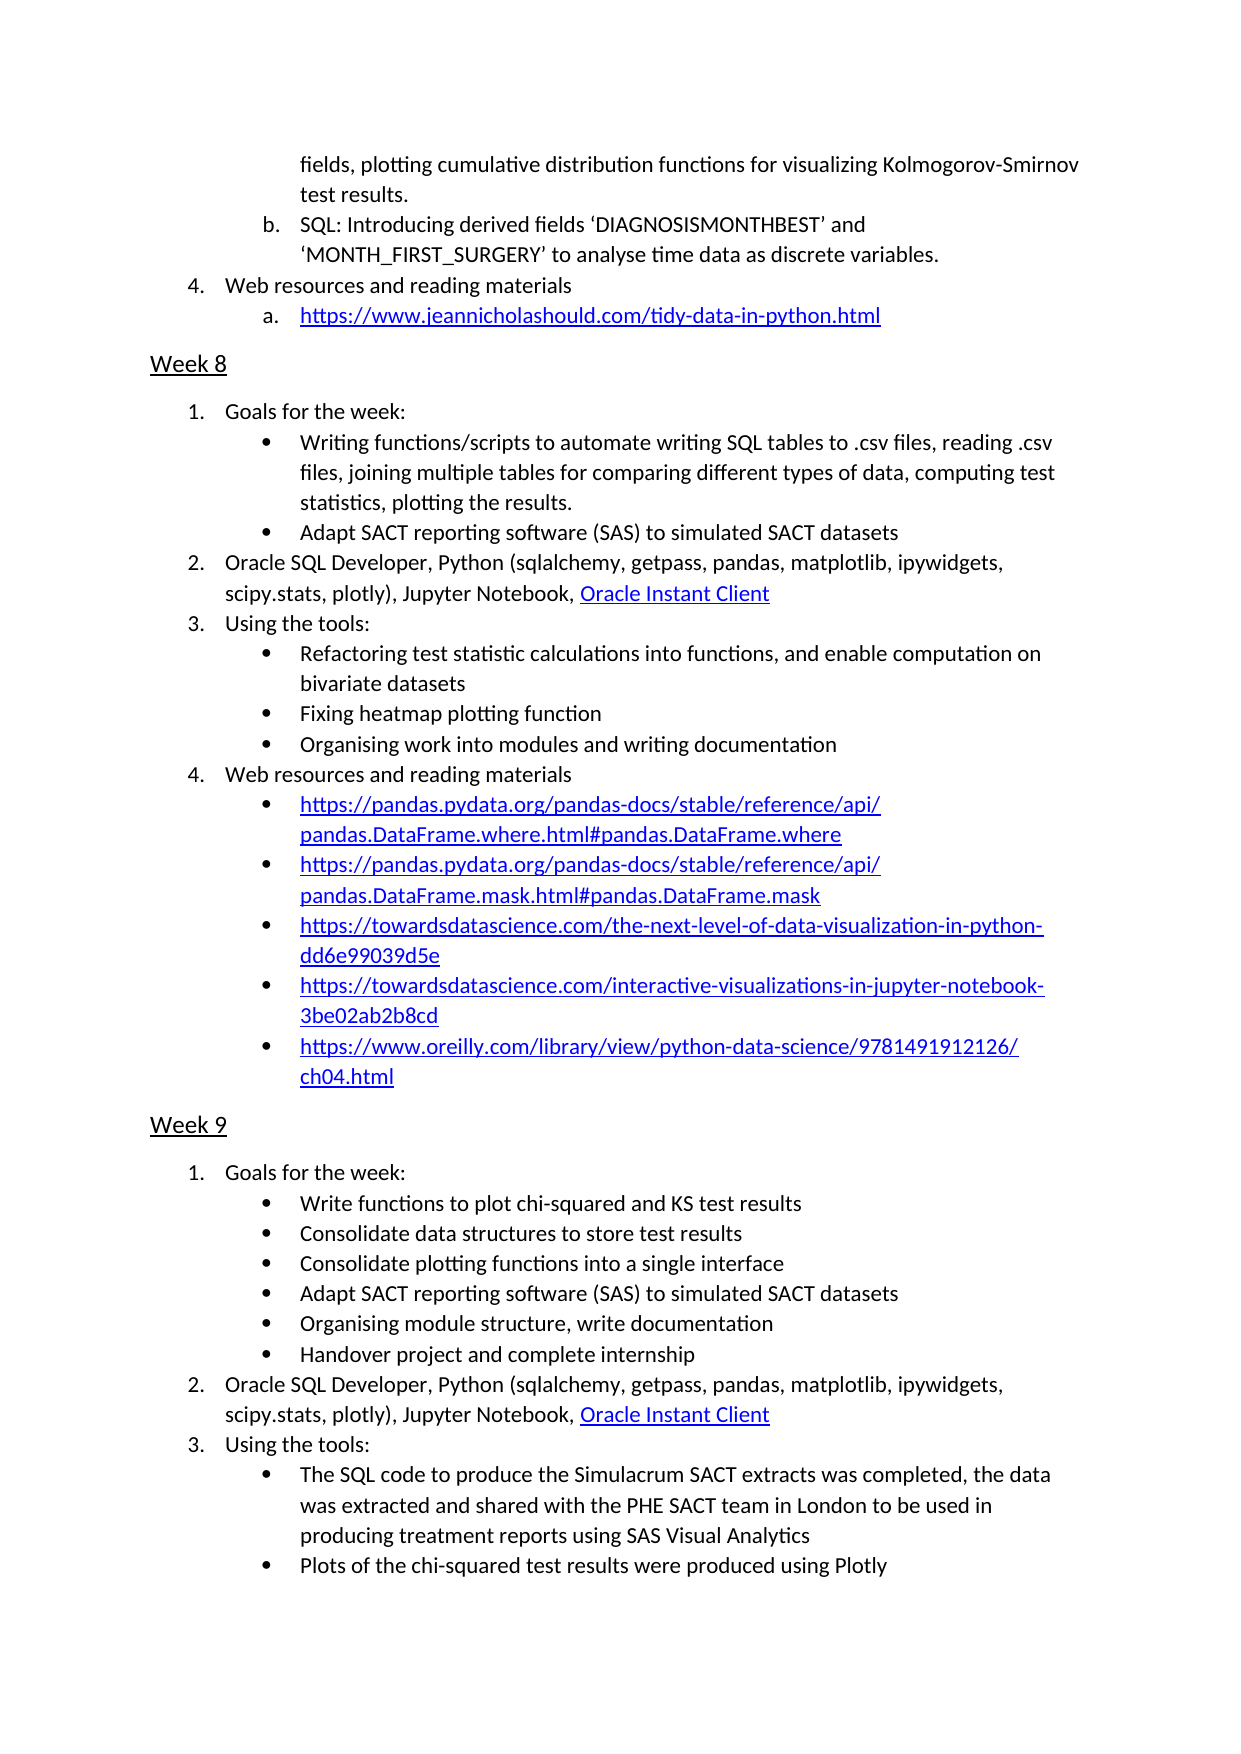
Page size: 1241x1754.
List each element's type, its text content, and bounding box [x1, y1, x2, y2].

list The SQL code to produce the Simulacrum SACT extracts was completed, the data was extracted and shared with the PHE SACT team in London to be used in producing treatment reports using SAS Visual Analytics [262, 1461, 1090, 1549]
text Week 8 [150, 348, 1090, 378]
list Adapt SACT reporting software (SAS) to simulated SACT datasets [262, 1279, 1090, 1307]
list Web resources and reading materials [187, 271, 1090, 299]
list Consolidate data structures to store test results [262, 1219, 1090, 1247]
list https://pandas.pydata.org/pandas-docs/stable/reference/api/pandas.DataFrame.mask.html#pandas.DataFrame.mask [262, 851, 1090, 909]
text Week 9 [150, 1109, 1090, 1139]
list https://pandas.pydata.org/pandas-docs/stable/reference/api/pandas.DataFrame.where.html#pandas.DataFrame.where [262, 790, 1090, 848]
list Using the tools: [187, 1430, 1090, 1458]
list Refactoring test statistic calculations into functions, and enable computation on bivariate datasets [262, 639, 1090, 697]
list Plots of the chi-squared test results were produced using Plotly [262, 1551, 1090, 1579]
list Consolidate plotting functions into a single interface [262, 1249, 1090, 1277]
list Write functions to plot chi-squared and KS test results [262, 1189, 1090, 1217]
list Web resources and reading materials [187, 760, 1090, 788]
list Oracle SQL Developer, Python (sqlalchemy, getpass, pandas, matplotlib, ipywidgets, scipy.stats, plotly), Jupyter Notebook, Oracle Instant Client [187, 1370, 1090, 1428]
list https://towardsdatascience.com/interactive-visualizations-in-jupyter-notebook-3be02ab2b8cd [262, 971, 1090, 1030]
list Adapt SACT reporting software (SAS) to simulated SACT datasets [262, 518, 1090, 546]
list https://www.oreilly.com/library/view/python-data-science/9781491912126/ch04.html [262, 1032, 1090, 1090]
list Writing functions/scripts to automate writing SQL tables to .csv files, reading .csv files, joining multiple tables for comparing different types of data, computing test statistics, plotting the results. [262, 428, 1090, 516]
list Oracle SQL Developer, Python (sqlalchemy, getpass, pandas, matplotlib, ipywidgets, scipy.stats, plotly), Jupyter Notebook, Oracle Instant Client [187, 548, 1090, 607]
list Using the tools: [187, 609, 1090, 637]
list Organising module structure, write documentation [262, 1309, 1090, 1338]
list SQL: Introducing derived fields ‘DIAGNOSISMONTHBEST’ and ‘MONTH_FIRST_SURGERY’ to analyse time data as discrete variables. [262, 210, 1090, 269]
list https://www.jeannicholashould.com/tidy-data-in-python.html [262, 301, 1090, 329]
list Handover project and complete internship [262, 1340, 1090, 1368]
list https://towardsdatascience.com/the-next-level-of-data-visualization-in-python-dd6e99039d5e [262, 911, 1090, 969]
list Goals for the week: [187, 1158, 1090, 1187]
list Goals for the week: [187, 397, 1090, 426]
list Organising work into modules and writing documentation [262, 730, 1090, 758]
list Fixing heatmap plotting function [262, 699, 1090, 728]
